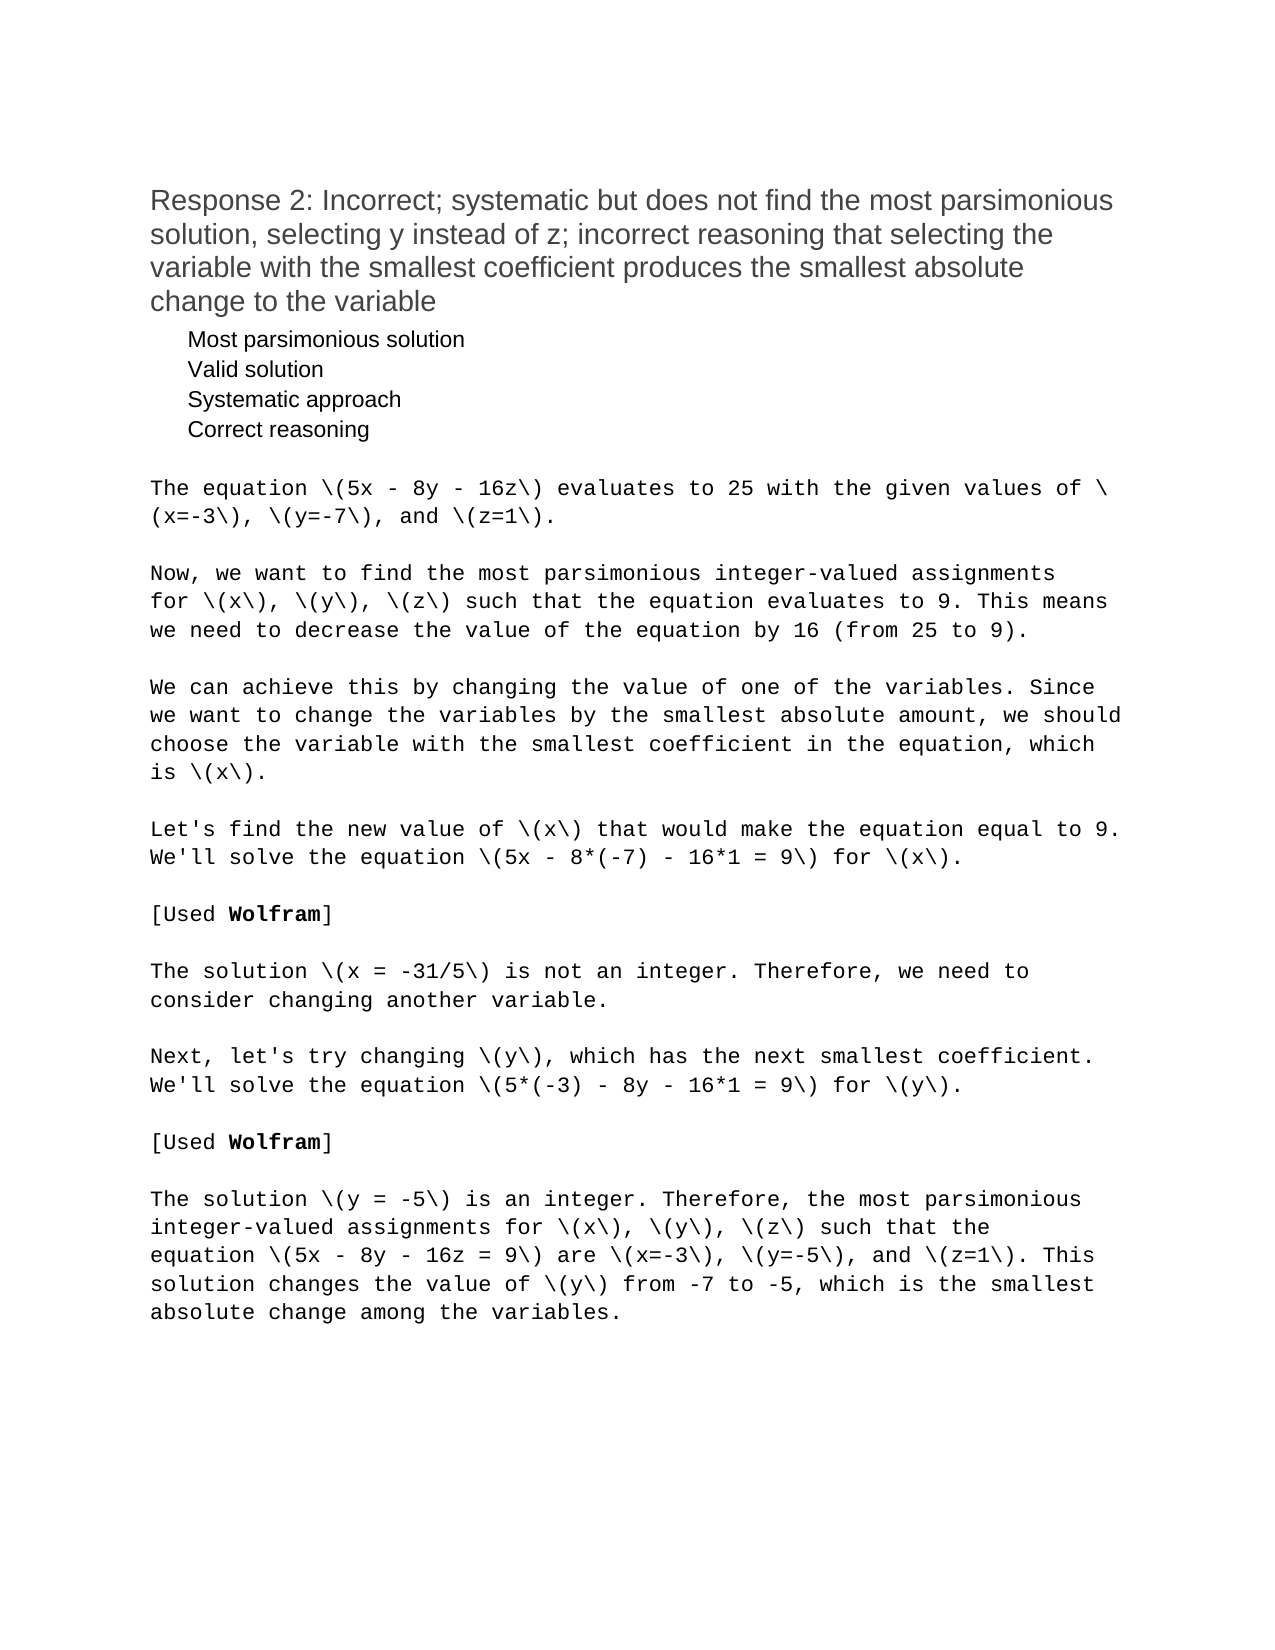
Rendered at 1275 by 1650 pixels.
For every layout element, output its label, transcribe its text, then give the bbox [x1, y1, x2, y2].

text Now, we want to find the most parsimonious integer-valued assignments for \(x\), \(y\), \(z\) such that the equation evaluates to 9. This means we need to decrease the value of the equation by 16 (from 25 to 9). [150, 562, 1125, 644]
text Let's find the new value of \(x\) that would make the equation equal to 9. We'll solve the equation \(5x - 8*(-7) - 16*1 = 9\) for \(x\). [150, 818, 1125, 871]
text We can achieve this by changing the value of one of the variables. Since we want to change the variables by the smallest absolute amount, we should choose the variable with the smallest coefficient in the equation, which is \(x\). [150, 676, 1125, 786]
text The solution \(x = -31/5\) is not an integer. Therefore, we need to consider changing another variable. [150, 960, 1125, 1013]
list Systematic approach [187, 386, 1125, 413]
text Next, let's try changing \(y\), which has the next smallest coefficient. We'll solve the equation \(5*(-3) - 8y - 16*1 = 9\) for \(y\). [150, 1046, 1125, 1099]
list Most parsimonious solution [187, 326, 1125, 352]
text The solution \(y = -5\) is an integer. Therefore, the most parsimonious integer-valued assignments for \(x\), \(y\), \(z\) such that the equation \(5x - 8y - 16z = 9\) are \(x=-3\), \(y=-5\), and \(z=1\). This solution changes the value of \(y\) from -7 to -5, which is the smallest absolute change among the variables. [150, 1188, 1125, 1326]
text The equation \(5x - 8y - 16z\) evaluates to 25 with the given values of \(x=-3\), \(y=-7\), and \(z=1\). [150, 477, 1125, 530]
list Correct reasoning [187, 416, 1125, 443]
text [Used Wolfram] [150, 903, 1125, 928]
text [Used Wolfram] [150, 1131, 1125, 1156]
subtitle Response 2: Incorrect; systematic but does not find the most parsimonious solution, selecting y instead of z; incorrect reasoning that selecting the variable with the smallest coefficient produces the smallest absolute change to the variable [150, 183, 1125, 317]
list Valid solution [187, 356, 1125, 382]
